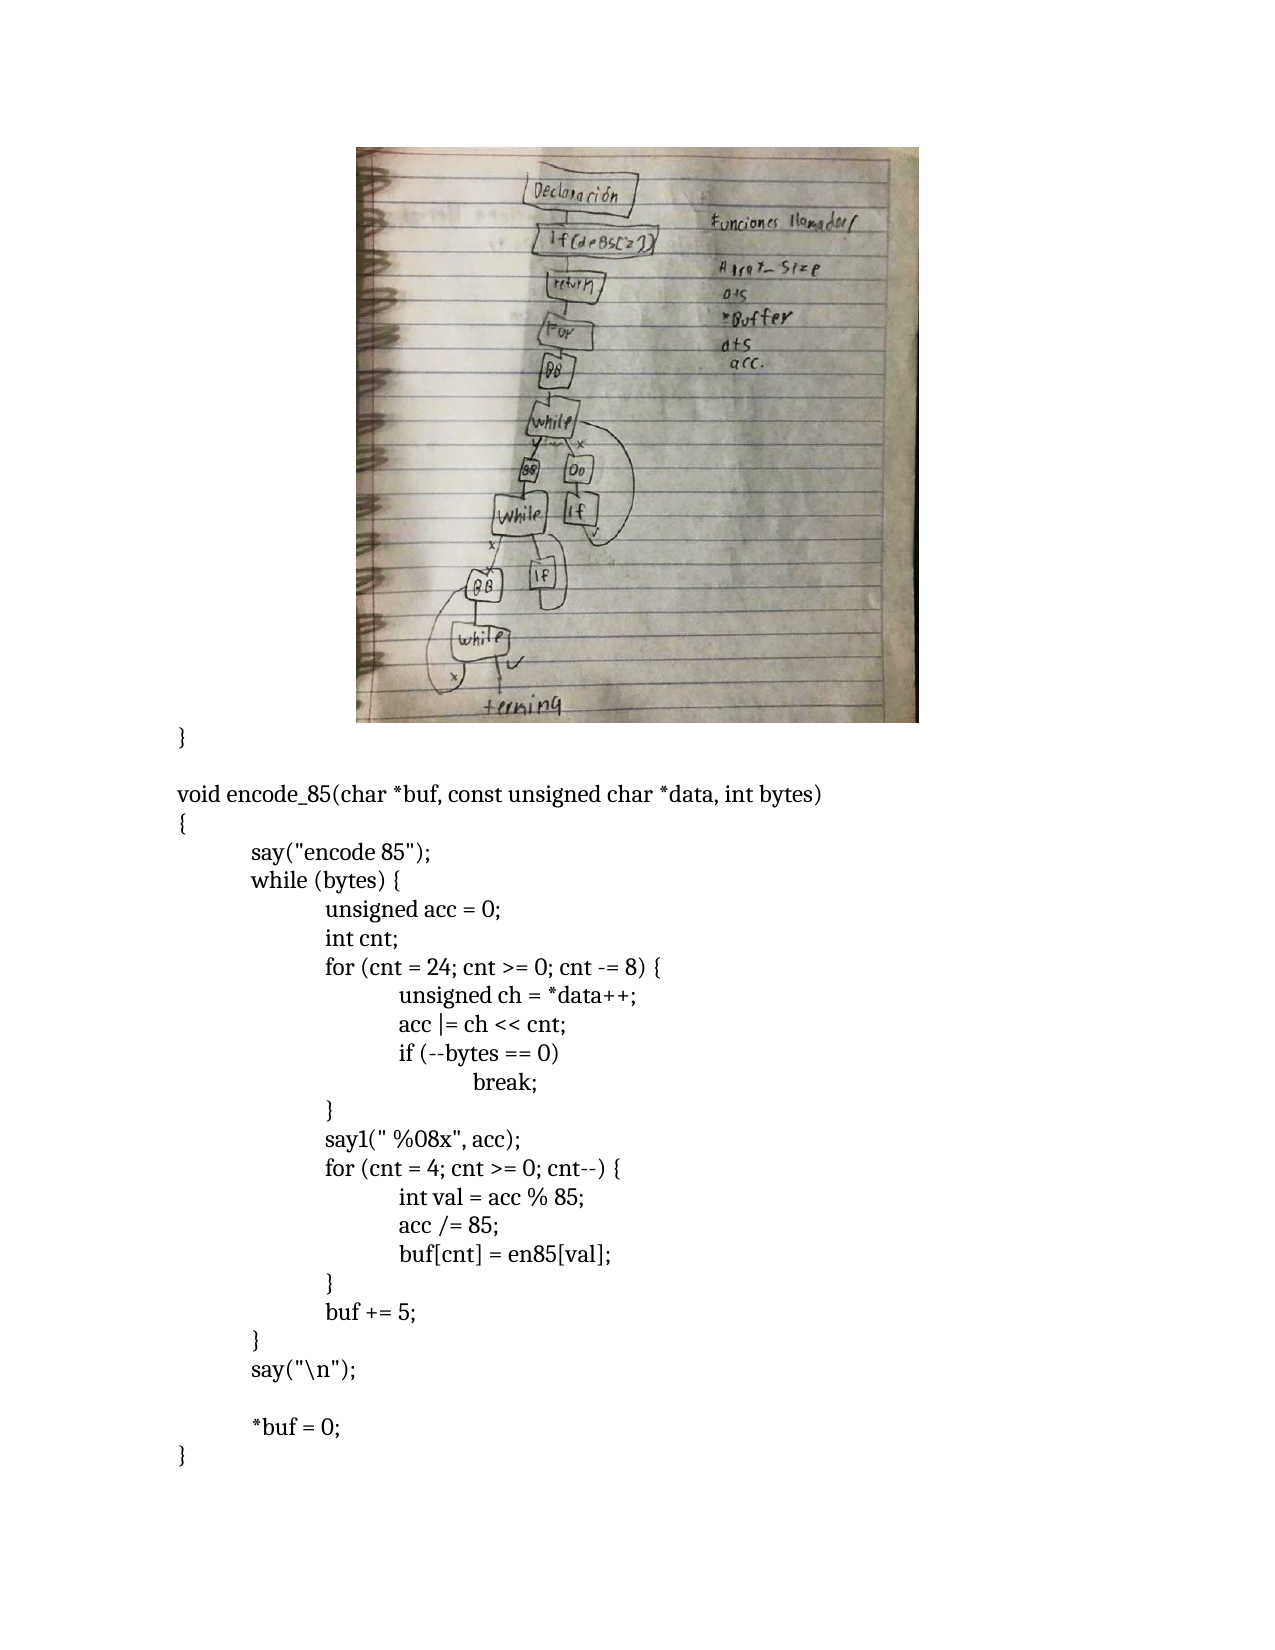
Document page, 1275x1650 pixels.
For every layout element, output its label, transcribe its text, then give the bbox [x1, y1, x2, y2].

text buf += 5; [177, 1298, 1098, 1326]
text buf[cnt] = en85[val]; [177, 1240, 1098, 1269]
picture [356, 147, 919, 723]
text say("encode 85"); [177, 838, 1098, 866]
text unsigned ch = *data++; [177, 981, 1098, 1010]
text } [177, 1269, 1098, 1298]
text } [177, 1096, 1098, 1125]
text } [177, 723, 1098, 751]
text { [177, 809, 1098, 838]
text int cnt; [177, 924, 1098, 953]
text say("\n"); [177, 1355, 1098, 1384]
text } [177, 1441, 1098, 1470]
text int val = acc % 85; [177, 1183, 1098, 1211]
text } [177, 1326, 1098, 1355]
text acc /= 85; [177, 1211, 1098, 1240]
text if (--bytes == 0) [177, 1039, 1098, 1068]
text while (bytes) { [177, 866, 1098, 895]
text for (cnt = 4; cnt >= 0; cnt--) { [177, 1154, 1098, 1183]
text break; [177, 1068, 1098, 1096]
text unsigned acc = 0; [177, 895, 1098, 924]
text *buf = 0; [177, 1413, 1098, 1441]
text for (cnt = 24; cnt >= 0; cnt -= 8) { [177, 953, 1098, 981]
text void encode_85(char *buf, const unsigned char *data, int bytes) [177, 780, 1098, 809]
text acc |= ch << cnt; [177, 1010, 1098, 1039]
text say1(" %08x", acc); [177, 1125, 1098, 1154]
